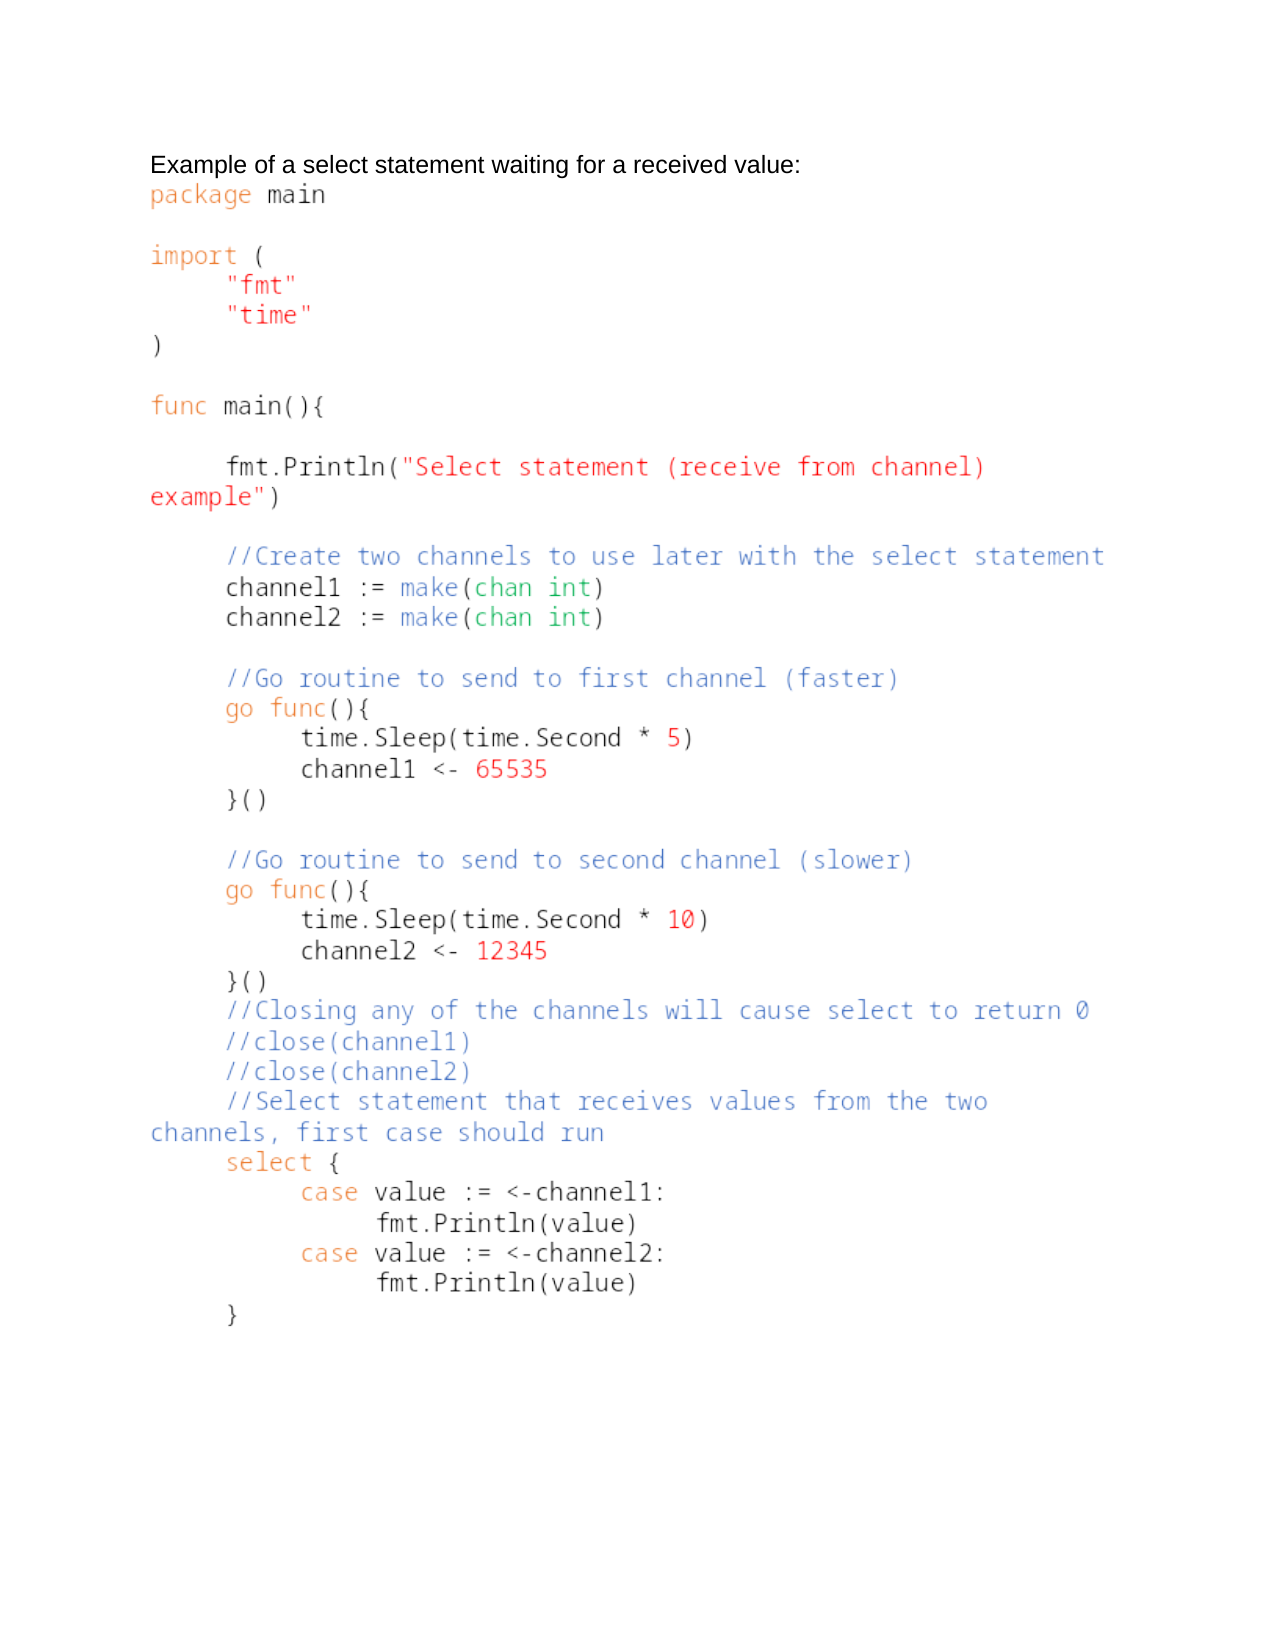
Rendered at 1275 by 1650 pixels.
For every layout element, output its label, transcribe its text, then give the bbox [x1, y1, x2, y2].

text Example of a select statement waiting for a received value: [150, 150, 1125, 1364]
